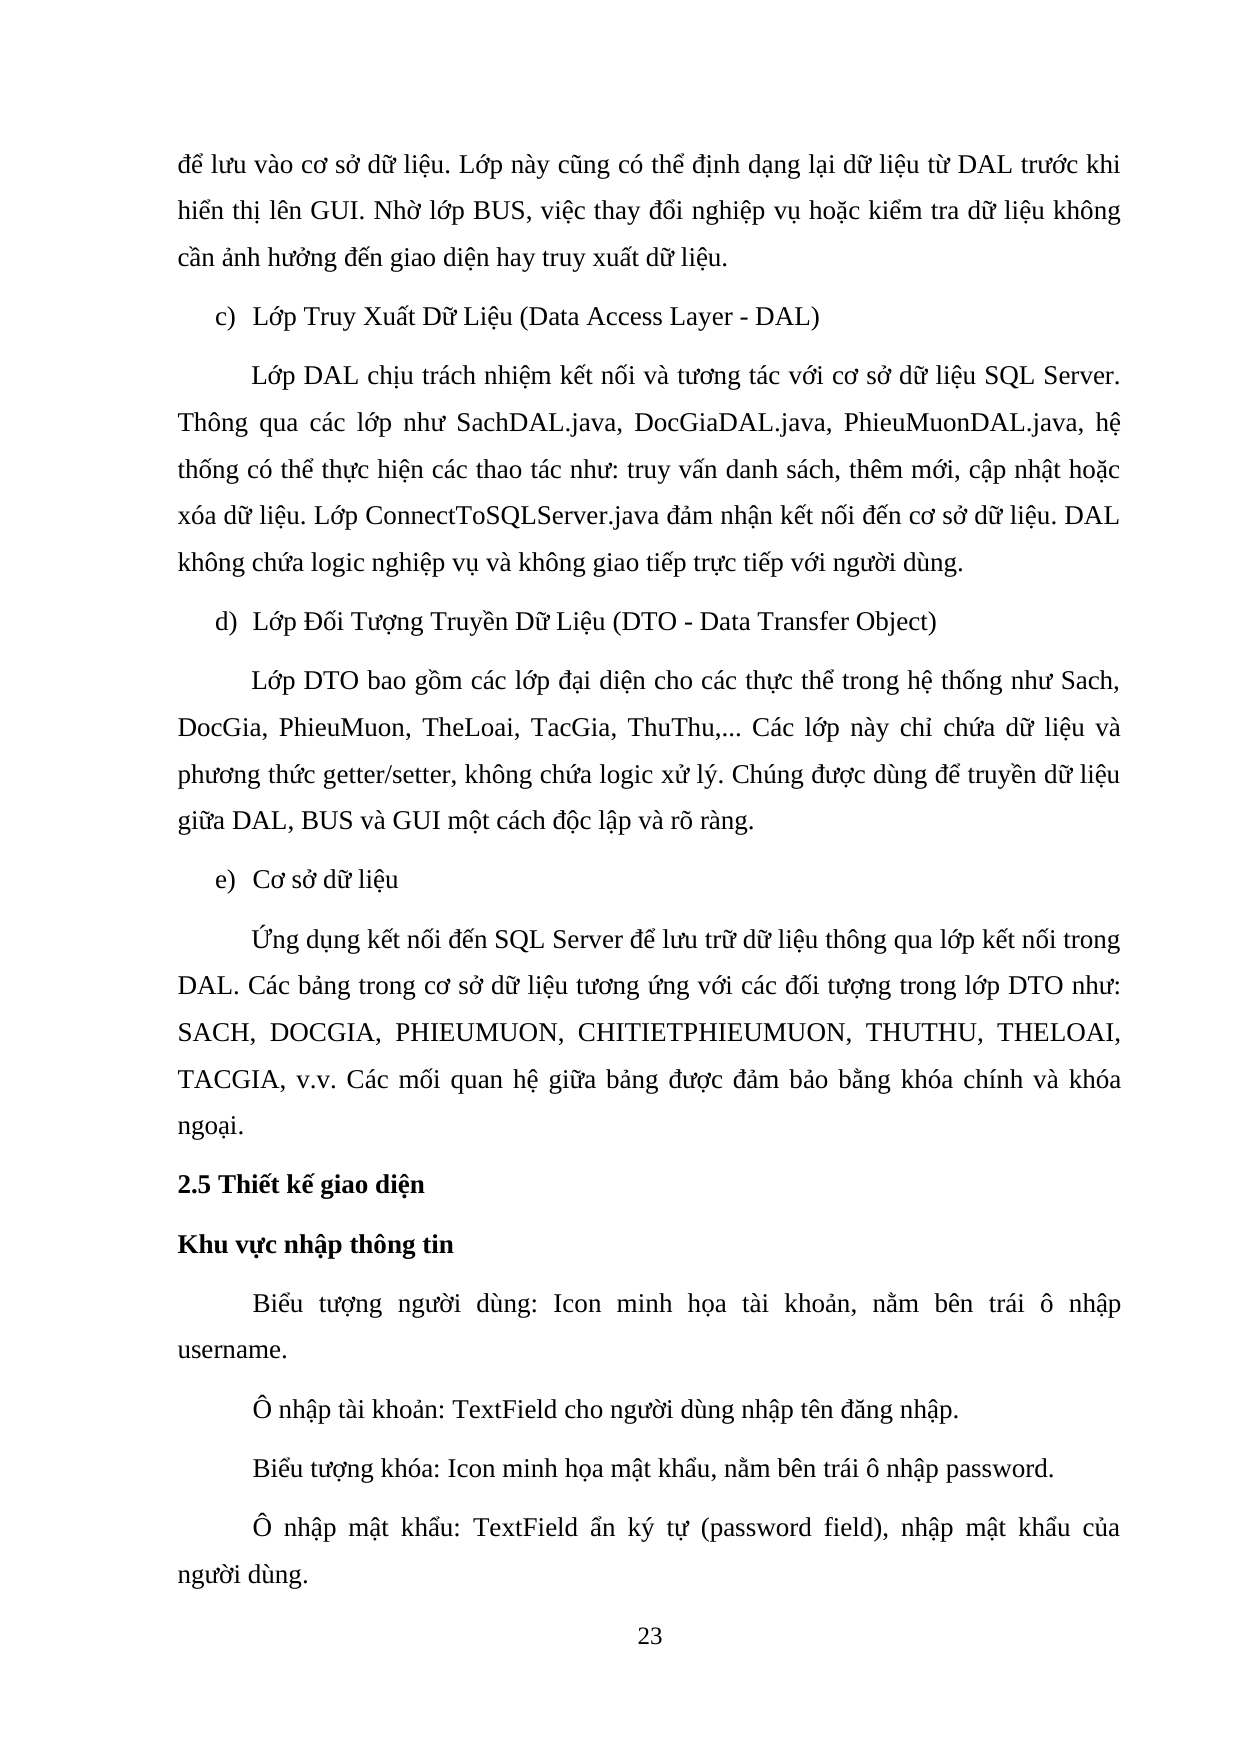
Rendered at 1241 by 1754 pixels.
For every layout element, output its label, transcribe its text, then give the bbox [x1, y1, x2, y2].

text Khu vực nhập thông tin [177, 1228, 1122, 1259]
list Lớp Truy Xuất Dữ Liệu (Data Access Layer - DAL) [215, 300, 1122, 331]
text Biểu tượng người dùng: Icon minh họa tài khoản, nằm bên trái ô nhập username. [177, 1287, 1122, 1365]
list Lớp Đối Tượng Truyền Dữ Liệu (DTO - Data Transfer Object) [215, 605, 1122, 636]
text Lớp DTO bao gồm các lớp đại diện cho các thực thể trong hệ thống như Sach, DocGia, PhieuMuon, TheLoai, TacGia, ThuThu,... Các lớp này chỉ chứa dữ liệu và phương thức getter/setter, không chứa logic xử lý. Chúng được dùng để truyền dữ liệu giữa DAL, BUS và GUI một cách độc lập và rõ ràng. [177, 664, 1122, 836]
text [177, 148, 1122, 272]
text Ứng dụng kết nối đến SQL Server để lưu trữ dữ liệu thông qua lớp kết nối trong DAL. Các bảng trong cơ sở dữ liệu tương ứng với các đối tượng trong lớp DTO như: SACH, DOCGIA, PHIEUMUON, CHITIETPHIEUMUON, THUTHU, THELOAI, TACGIA, v.v. Các mối quan hệ giữa bảng được đảm bảo bằng khóa chính và khóa ngoại. [177, 923, 1122, 1141]
text Ô nhập mật khẩu: TextField ẩn ký tự (password field), nhập mật khẩu của người dùng. [177, 1511, 1122, 1589]
text Lớp DAL chịu trách nhiệm kết nối và tương tác với cơ sở dữ liệu SQL Server. Thông qua các lớp như SachDAL.java, DocGiaDAL.java, PhieuMuonDAL.java, hệ thống có thể thực hiện các thao tác như: truy vấn danh sách, thêm mới, cập nhật hoặc xóa dữ liệu. Lớp ConnectToSQLServer.java đảm nhận kết nối đến cơ sở dữ liệu. DAL không chứa logic nghiệp vụ và không giao tiếp trực tiếp với người dùng. [177, 359, 1122, 577]
subtitle 2.5 Thiết kế giao diện [177, 1168, 1122, 1200]
text Ô nhập tài khoản: TextField cho người dùng nhập tên đăng nhập. [177, 1393, 1122, 1424]
list Cơ sở dữ liệu [215, 863, 1122, 895]
text Biểu tượng khóa: Icon minh họa mật khẩu, nằm bên trái ô nhập password. [177, 1452, 1122, 1483]
